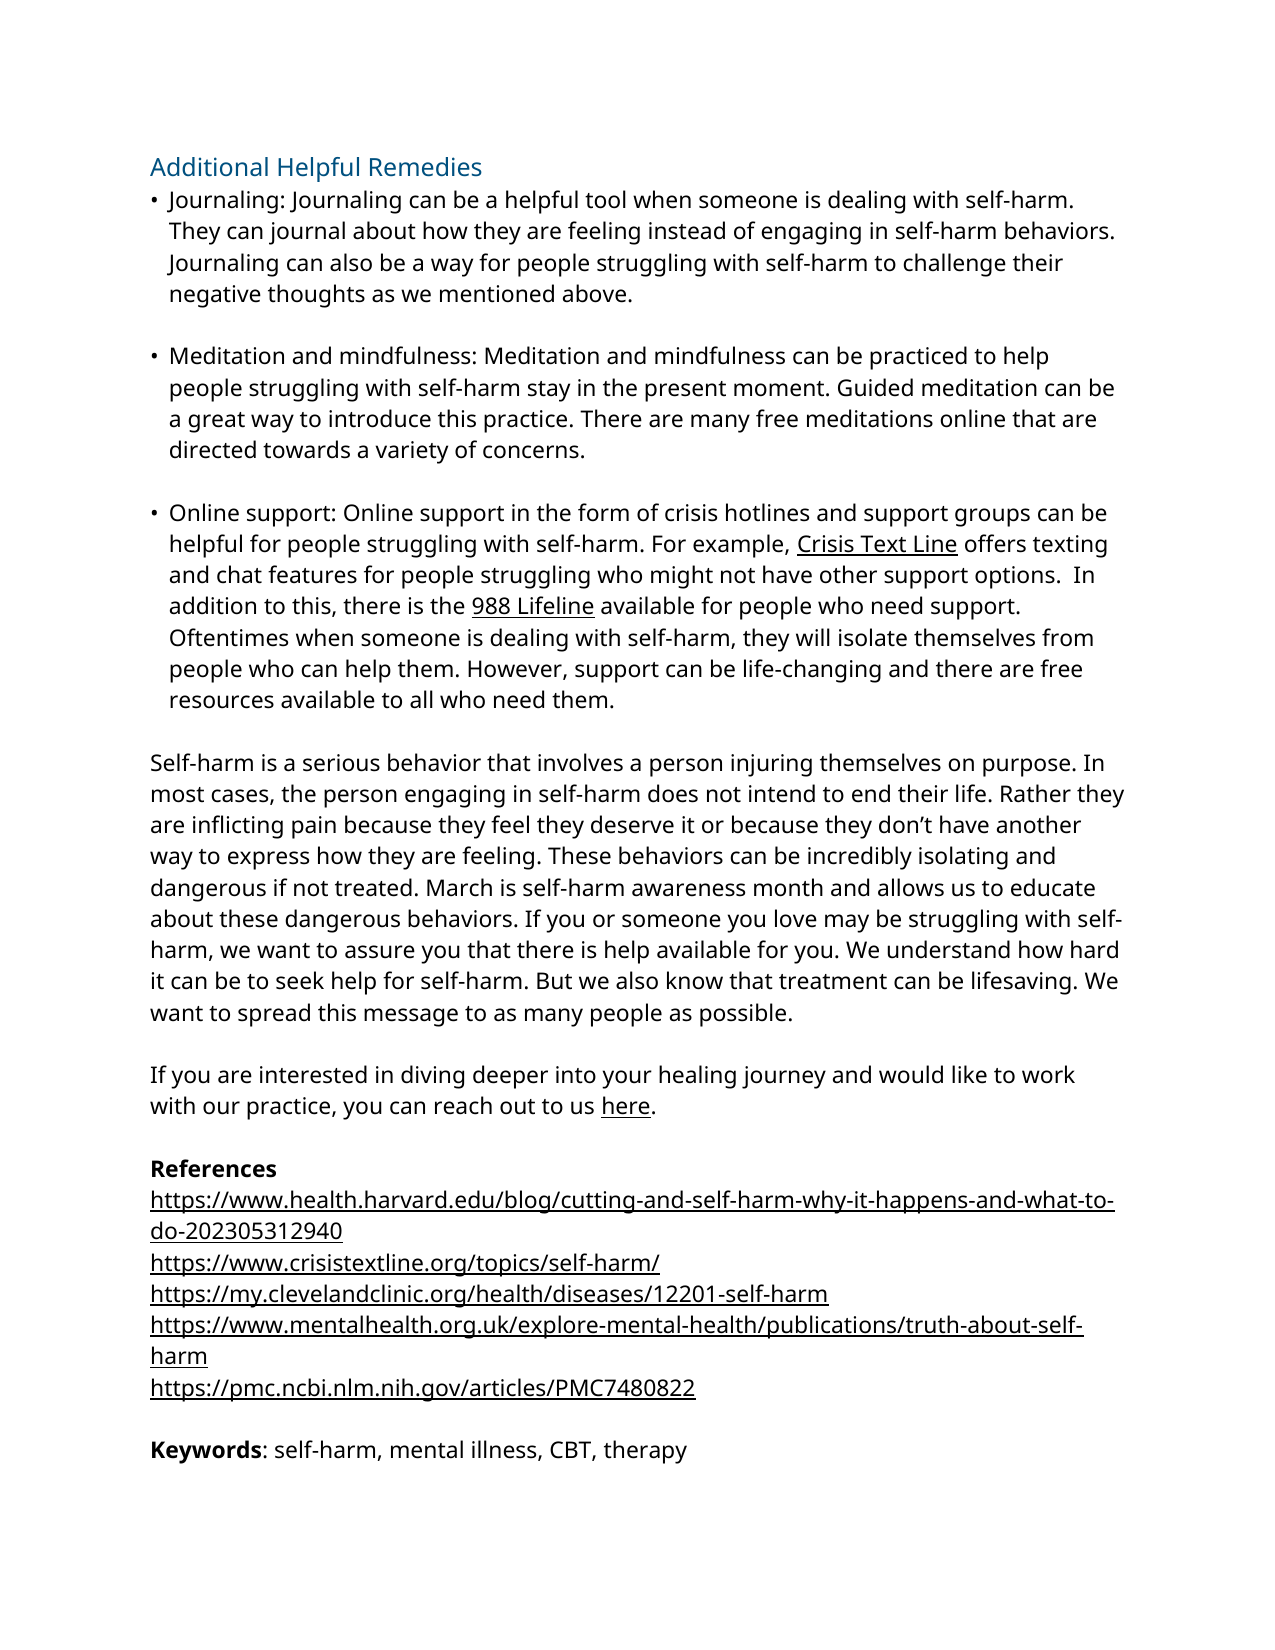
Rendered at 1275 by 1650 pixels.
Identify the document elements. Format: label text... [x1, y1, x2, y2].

text https://pmc.ncbi.nlm.nih.gov/articles/PMC7480822 [150, 1372, 1125, 1403]
subtitle Additional Helpful Remedies [150, 150, 1125, 184]
list Journaling: Journaling can be a helpful tool when someone is dealing with self-harm. They can journal about how they are feeling instead of engaging in self-harm behaviors. Journaling can also be a way for people struggling with self-harm to challenge their negative thoughts as we mentioned above. [150, 184, 1125, 340]
text https://www.health.harvard.edu/blog/cutting-and-self-harm-why-it-happens-and-what-to-do-202305312940 [150, 1184, 1125, 1247]
text Self-harm is a serious behavior that involves a person injuring themselves on purpose. In most cases, the person engaging in self-harm does not intend to end their life. Rather they are inflicting pain because they feel they deserve it or because they don’t have another way to express how they are feeling. These behaviors can be incredibly isolating and dangerous if not treated. March is self-harm awareness month and allows us to educate about these dangerous behaviors. If you or someone you love may be struggling with self-harm, we want to assure you that there is help available for you. We understand how hard it can be to seek help for self-harm. But we also know that treatment can be lifesaving. We want to spread this message to as many people as possible. If you are interested in diving deeper into your healing journey and would like to work with our practice, you can reach out to us here. [150, 747, 1125, 1122]
text https://www.mentalhealth.org.uk/explore-mental-health/publications/truth-about-self-harm [150, 1309, 1125, 1372]
text https://www.crisistextline.org/topics/self-harm/ [150, 1247, 1125, 1278]
text https://my.clevelandclinic.org/health/diseases/12201-self-harm [150, 1278, 1125, 1309]
list Meditation and mindfulness: Meditation and mindfulness can be practiced to help people struggling with self-harm stay in the present moment. Guided meditation can be a great way to introduce this practice. There are many free meditations online that are directed towards a variety of concerns. [150, 340, 1125, 497]
text References [150, 1153, 1125, 1184]
text Keywords: self-harm, mental illness, CBT, therapy [150, 1434, 1125, 1465]
list Online support: Online support in the form of crisis hotlines and support groups can be helpful for people struggling with self-harm. For example, Crisis Text Line offers texting and chat features for people struggling who might not have other support options. In addition to this, there is the 988 Lifeline available for people who need support. Oftentimes when someone is dealing with self-harm, they will isolate themselves from people who can help them. However, support can be life-changing and there are free resources available to all who need them. [150, 497, 1125, 715]
